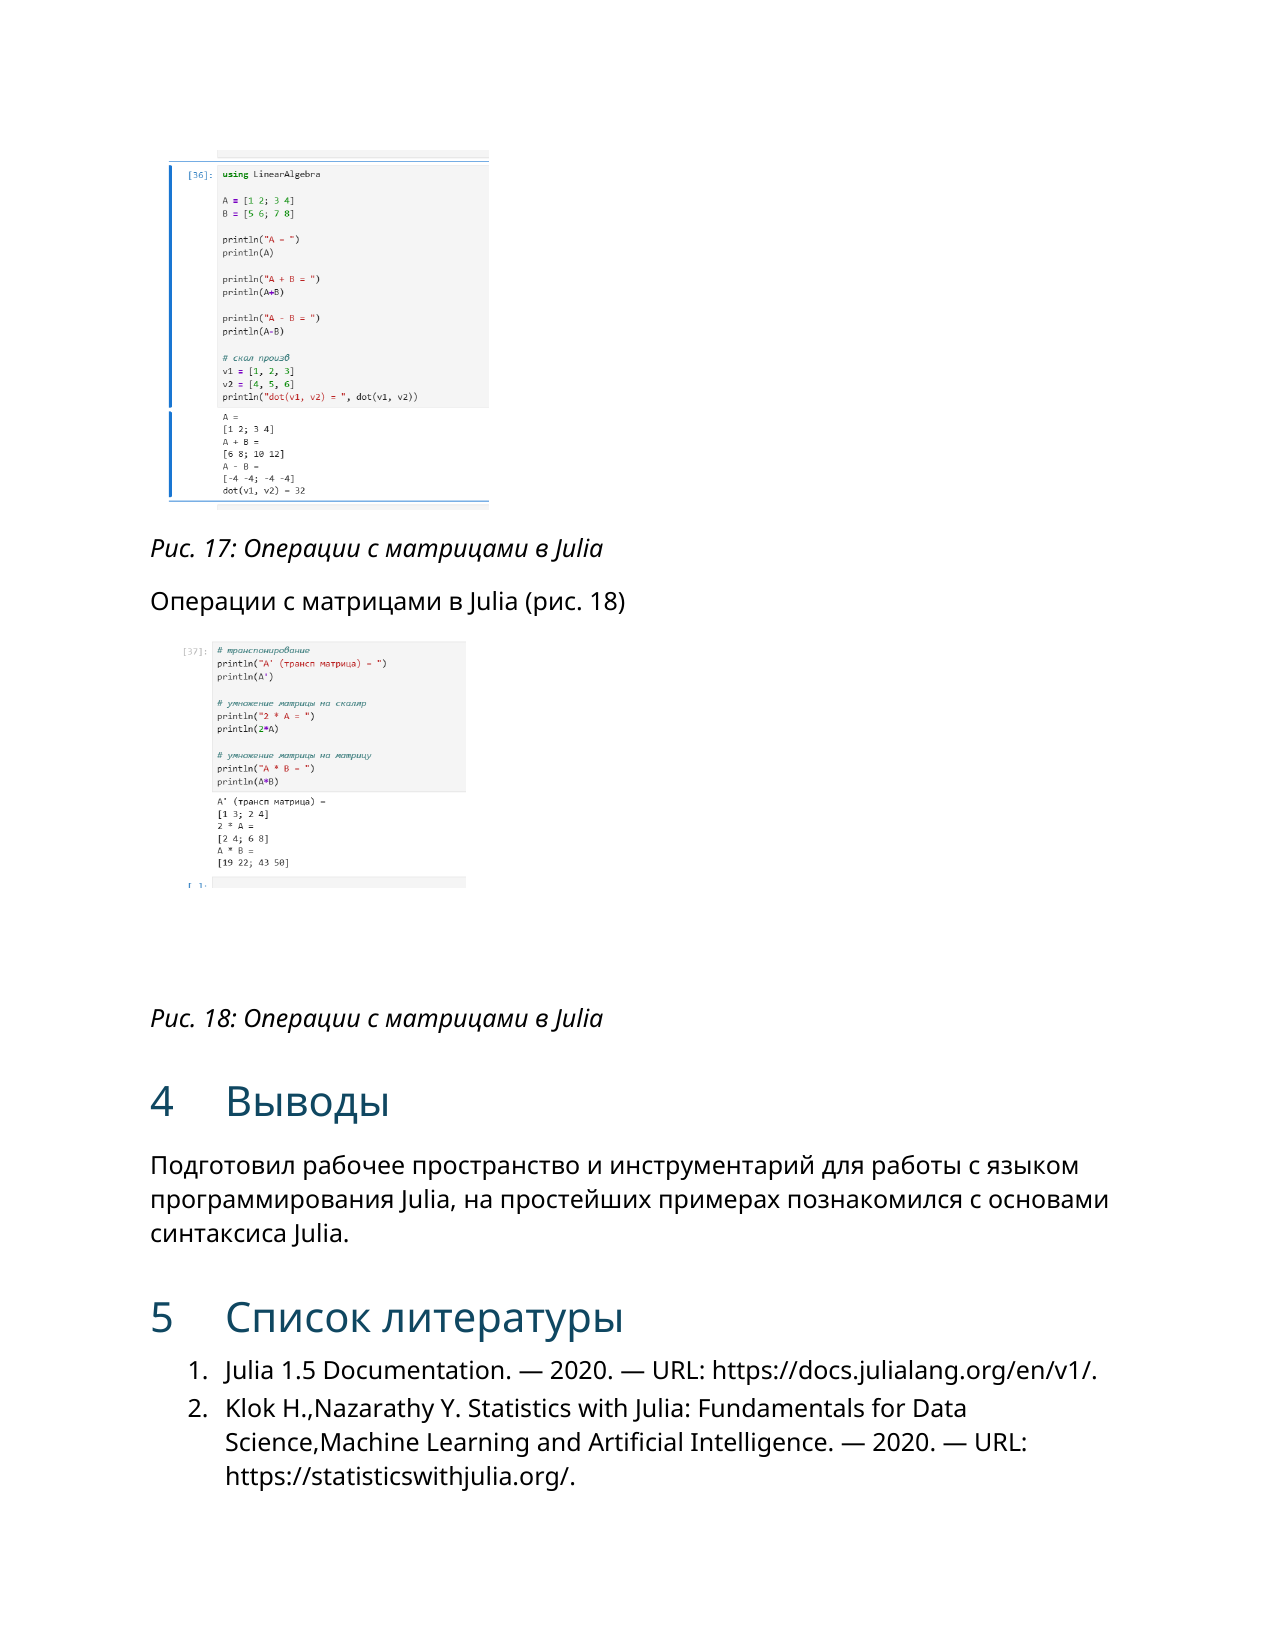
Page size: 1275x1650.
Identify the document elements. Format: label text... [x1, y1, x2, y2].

subtitle 4 Выводы [150, 1072, 1125, 1129]
text Рис. 17: Операции с матрицами в Julia [150, 530, 1125, 564]
text Подготовил рабочее пространство и инструментарий для работы с языком программирования Julia, на простейших примерах познакомился с основами синтаксиса Julia. [150, 1148, 1125, 1250]
text Рис. 18: Операции с матрицами в Julia [150, 1001, 1125, 1035]
list Julia 1.5 Documentation. — 2020. — URL: https://docs.julialang.org/en/v1/. [187, 1353, 1125, 1387]
text Операции с матрицами в Julia (рис. 18) [150, 583, 1125, 617]
subtitle 5 Список литературы [150, 1287, 1125, 1344]
list Klok H.,Nazarathy Y. Statistics with Julia: Fundamentals for Data Science,Machine Learning and Artificial Intelligence. — 2020. — URL: https://statisticswithjulia.org/. [187, 1390, 1125, 1493]
picture [168, 636, 782, 980]
picture [168, 150, 782, 510]
